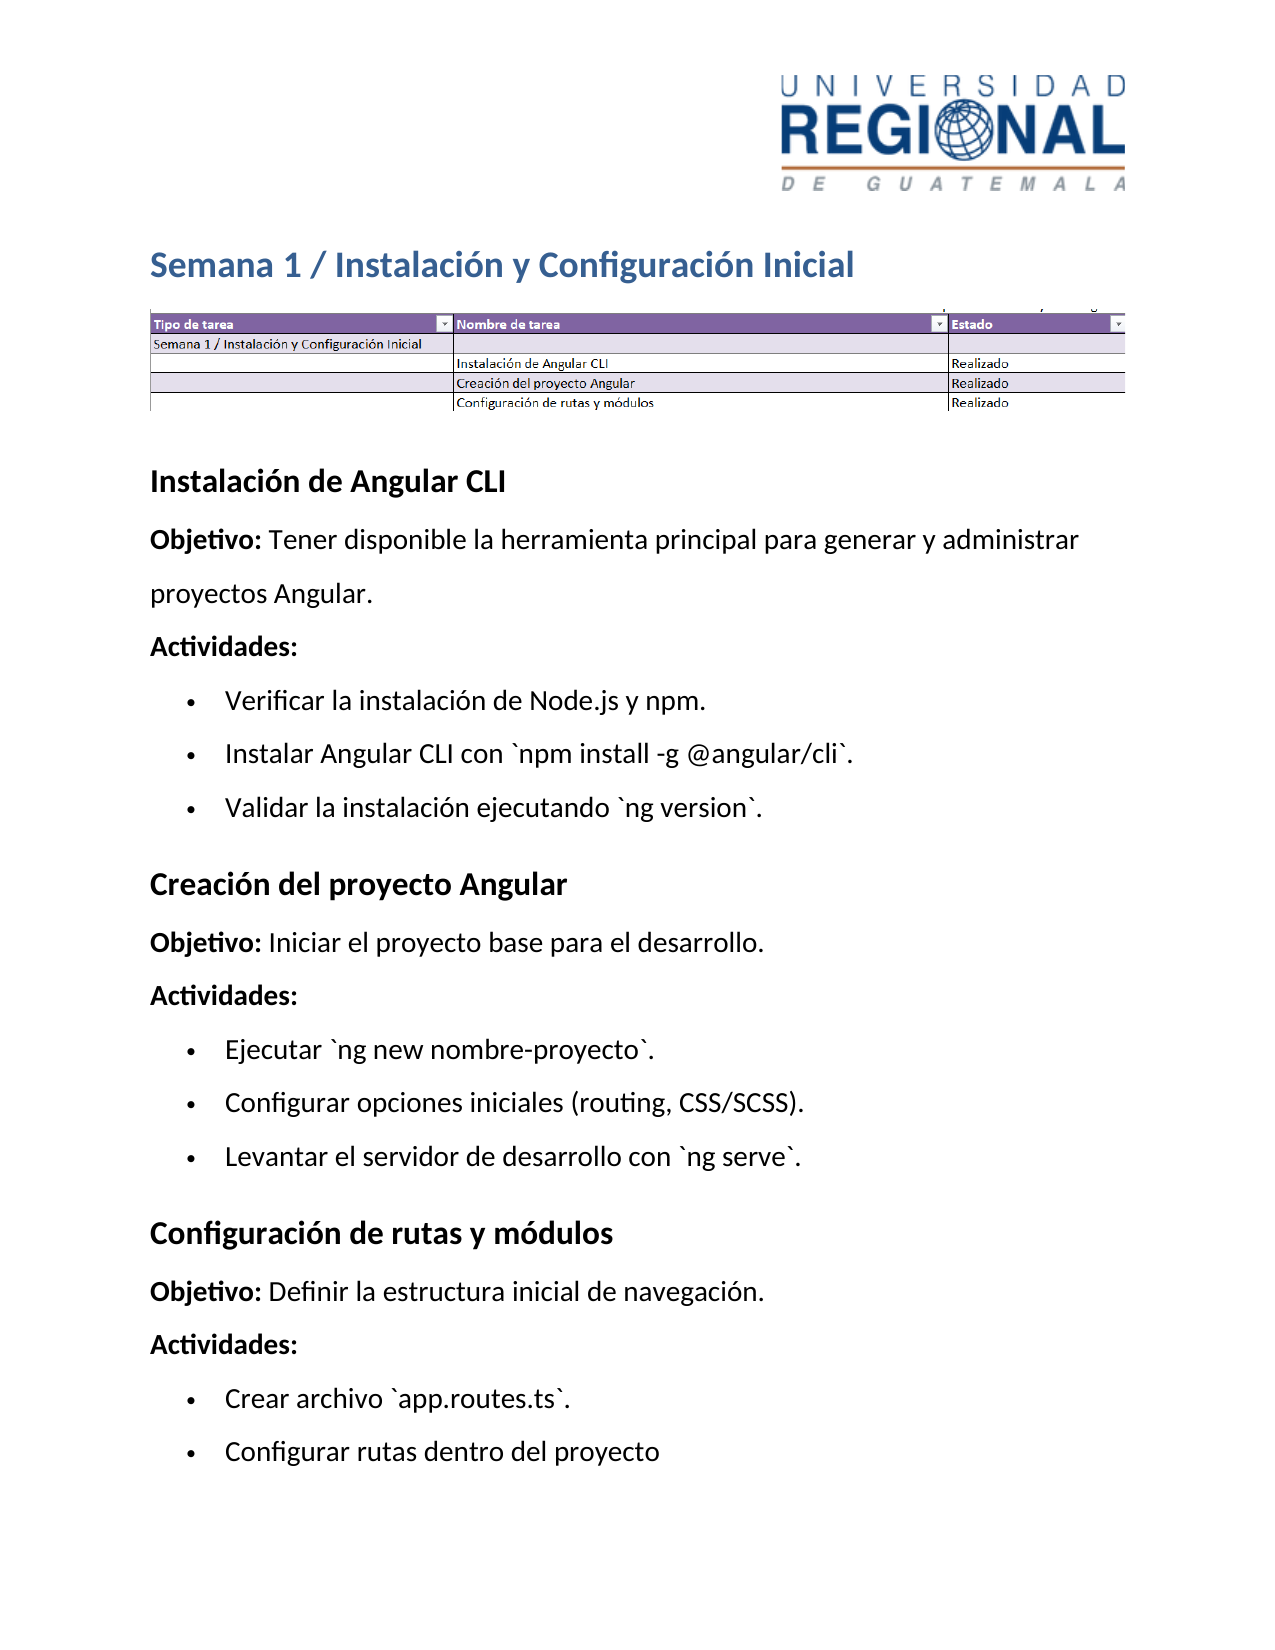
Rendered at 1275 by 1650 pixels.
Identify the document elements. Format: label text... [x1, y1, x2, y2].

subtitle Creación del proyecto Angular [150, 863, 1125, 904]
picture [781, 75, 1125, 191]
list Configurar opciones iniciales (routing, CSS/SCSS). [187, 1084, 1125, 1120]
list Configurar rutas dentro del proyecto [187, 1433, 1125, 1469]
list Crear archivo `app.routes.ts`. [187, 1380, 1125, 1416]
list Verificar la instalación de Node.js y npm. [187, 682, 1125, 717]
text Actividades: [150, 977, 1125, 1013]
text Actividades: [150, 1326, 1125, 1362]
text Objetivo: Tener disponible la herramienta principal para generar y administrar proyectos Angular. [150, 521, 1125, 611]
list Levantar el servidor de desarrollo con `ng serve`. [187, 1138, 1125, 1173]
list Instalar Angular CLI con `npm install -g @angular/cli`. [187, 735, 1125, 771]
text Actividades: [150, 628, 1125, 664]
picture [150, 309, 1125, 411]
list Validar la instalación ejecutando `ng version`. [187, 789, 1125, 824]
subtitle Configuración de rutas y módulos [150, 1212, 1125, 1253]
subtitle Semana 1 / Instalación y Configuración Inicial [150, 241, 1125, 287]
text Objetivo: Definir la estructura inicial de navegación. [150, 1273, 1125, 1309]
text Objetivo: Iniciar el proyecto base para el desarrollo. [150, 924, 1125, 959]
subtitle Instalación de Angular CLI [150, 460, 1125, 501]
list Ejecutar `ng new nombre-proyecto`. [187, 1031, 1125, 1066]
